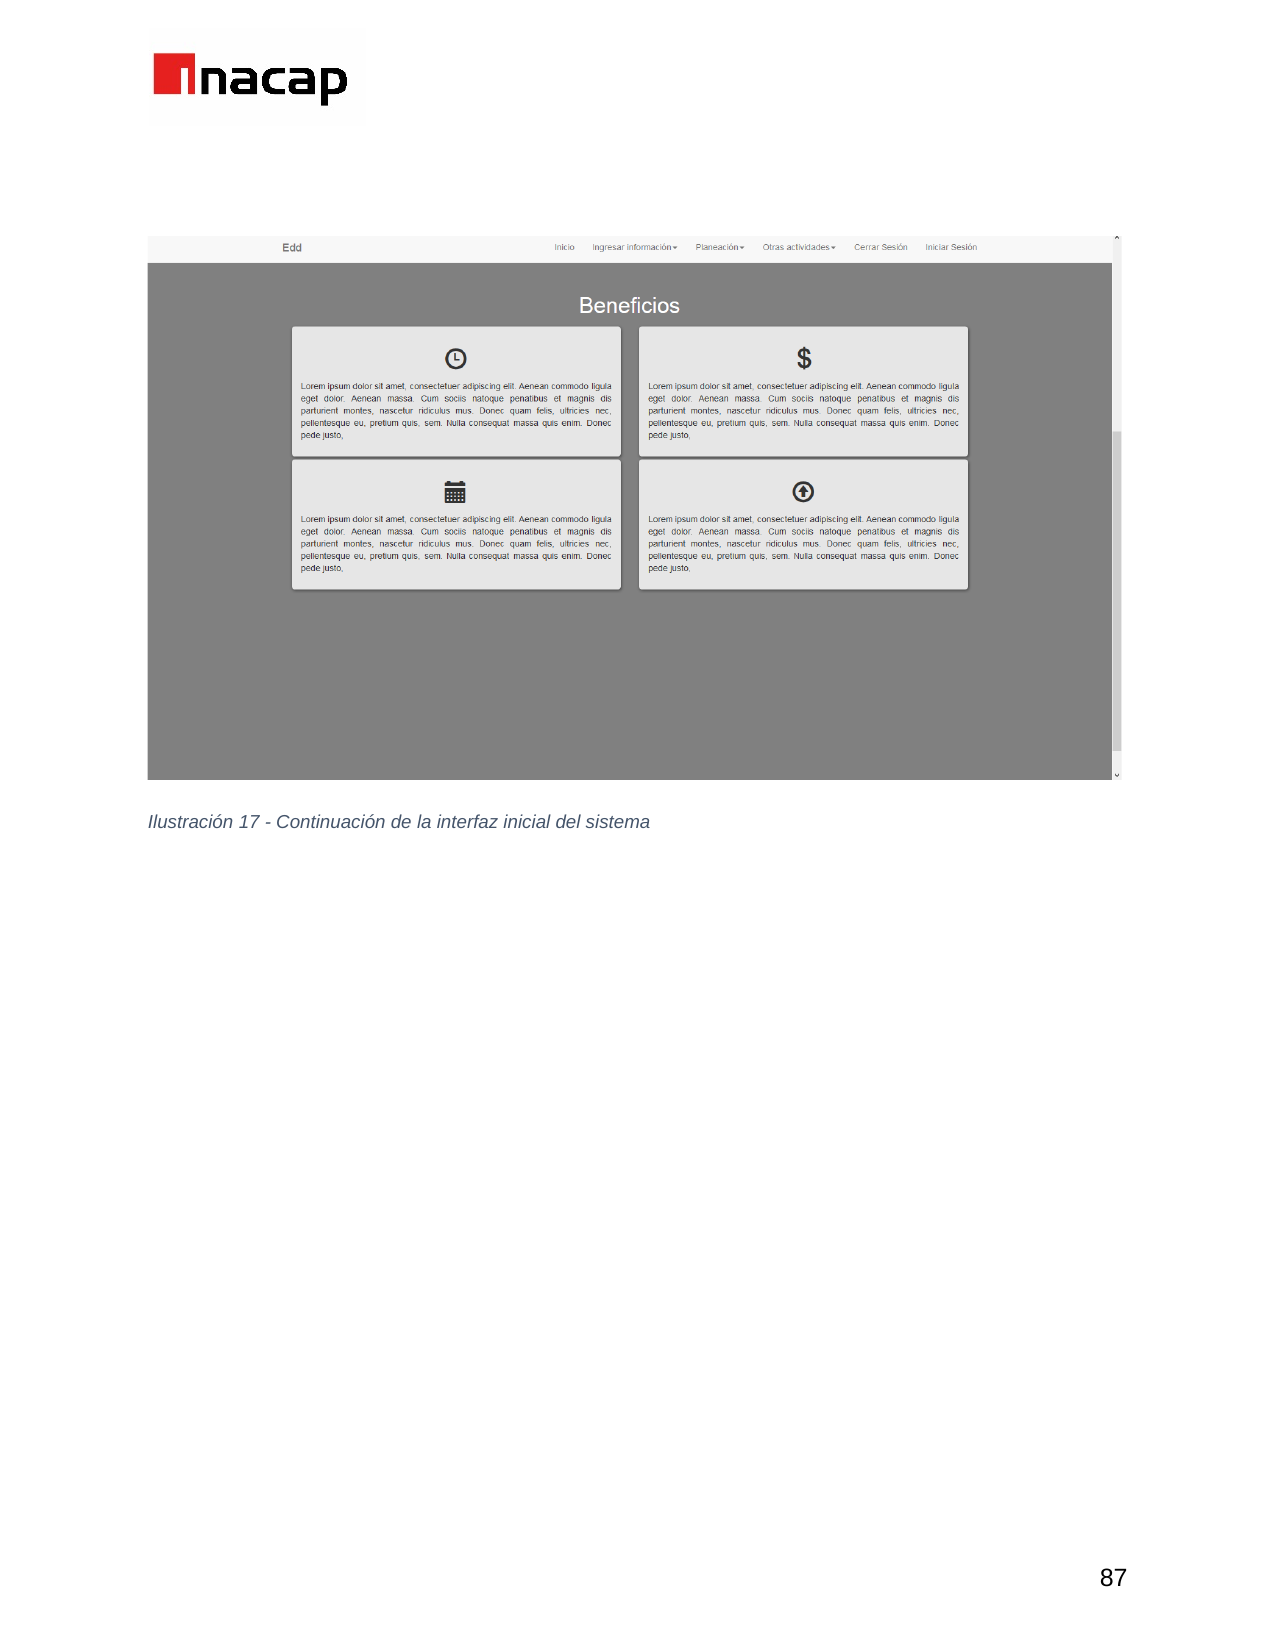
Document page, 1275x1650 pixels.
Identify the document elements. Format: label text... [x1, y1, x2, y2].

text Ilustración 17 - Continuación de la interfaz inicial del sistema [148, 811, 1127, 832]
picture [147, 236, 1122, 780]
picture [147, 28, 370, 130]
